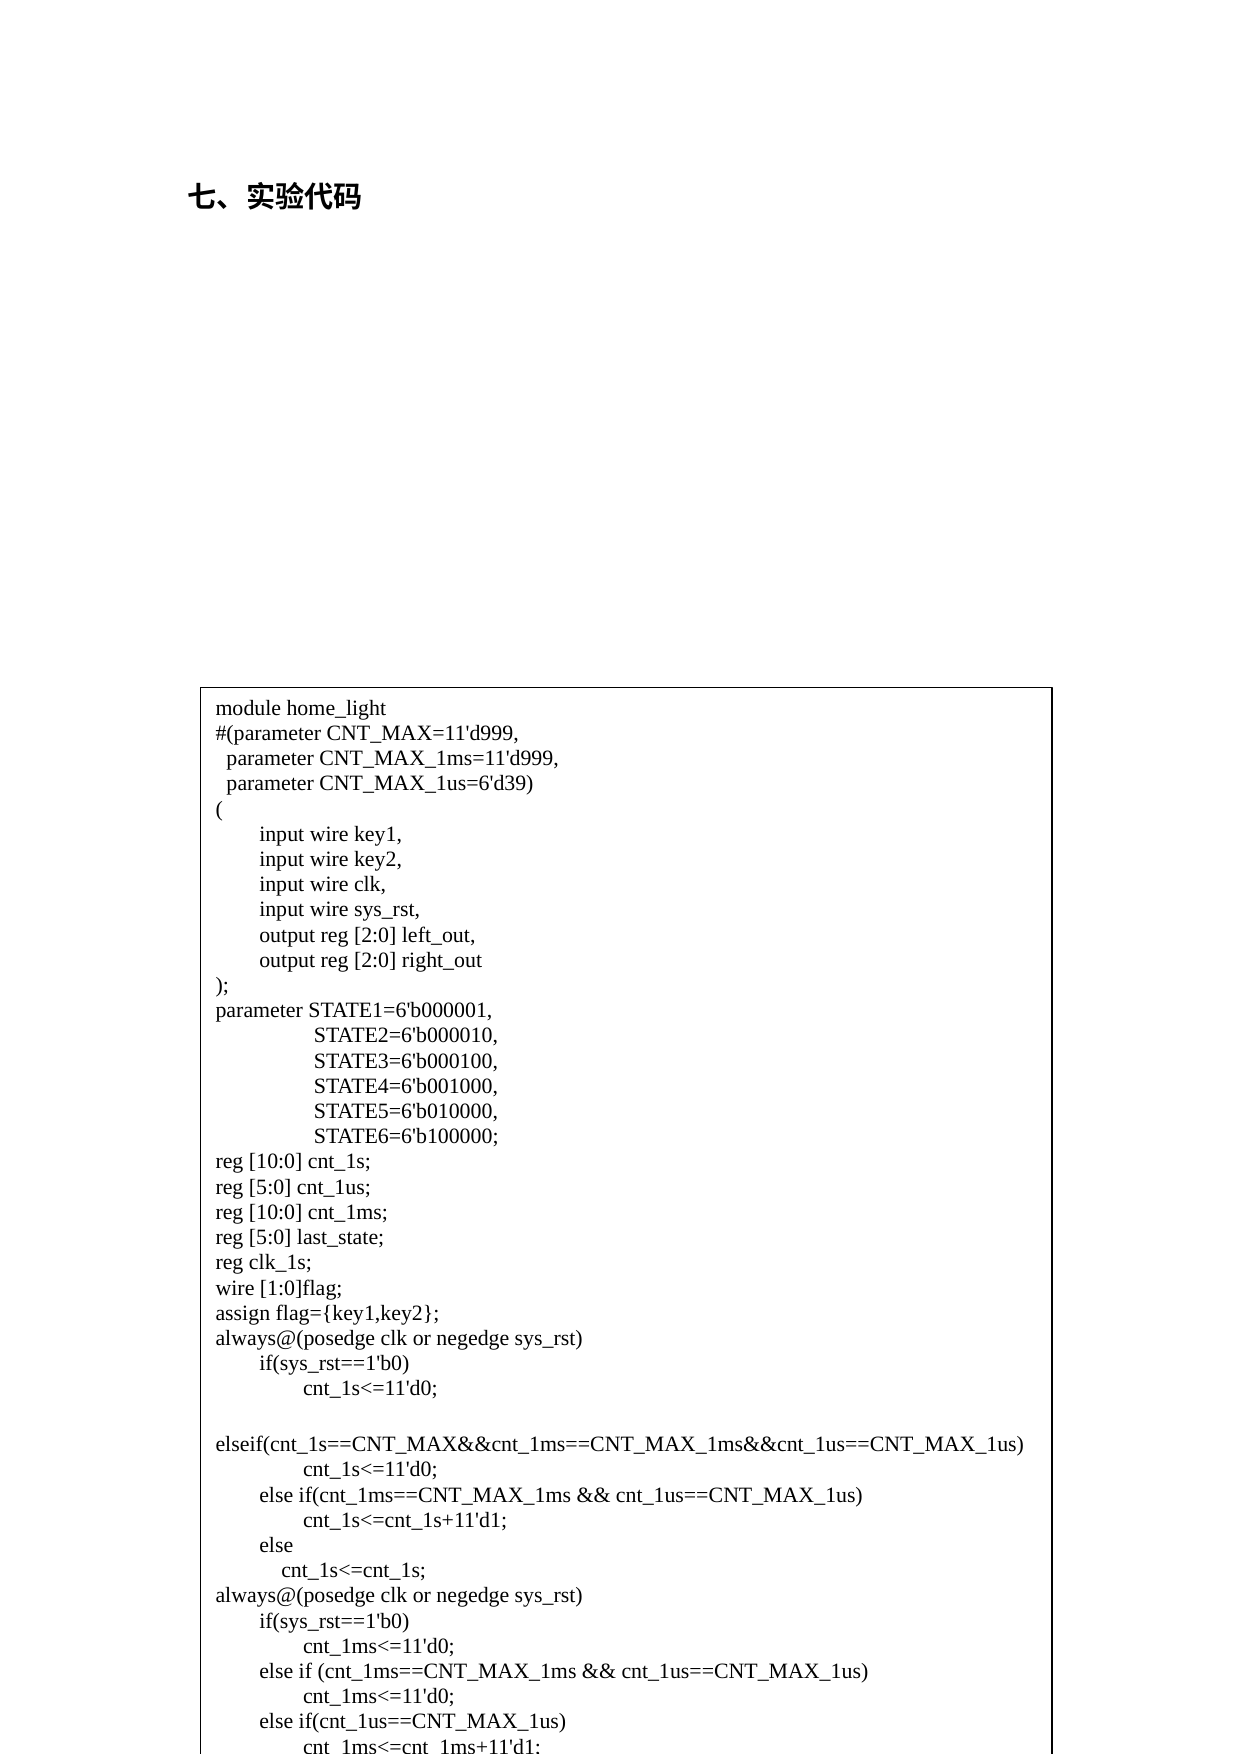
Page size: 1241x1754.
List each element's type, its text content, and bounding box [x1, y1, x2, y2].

subtitle 七、实验代码 [187, 162, 1053, 227]
